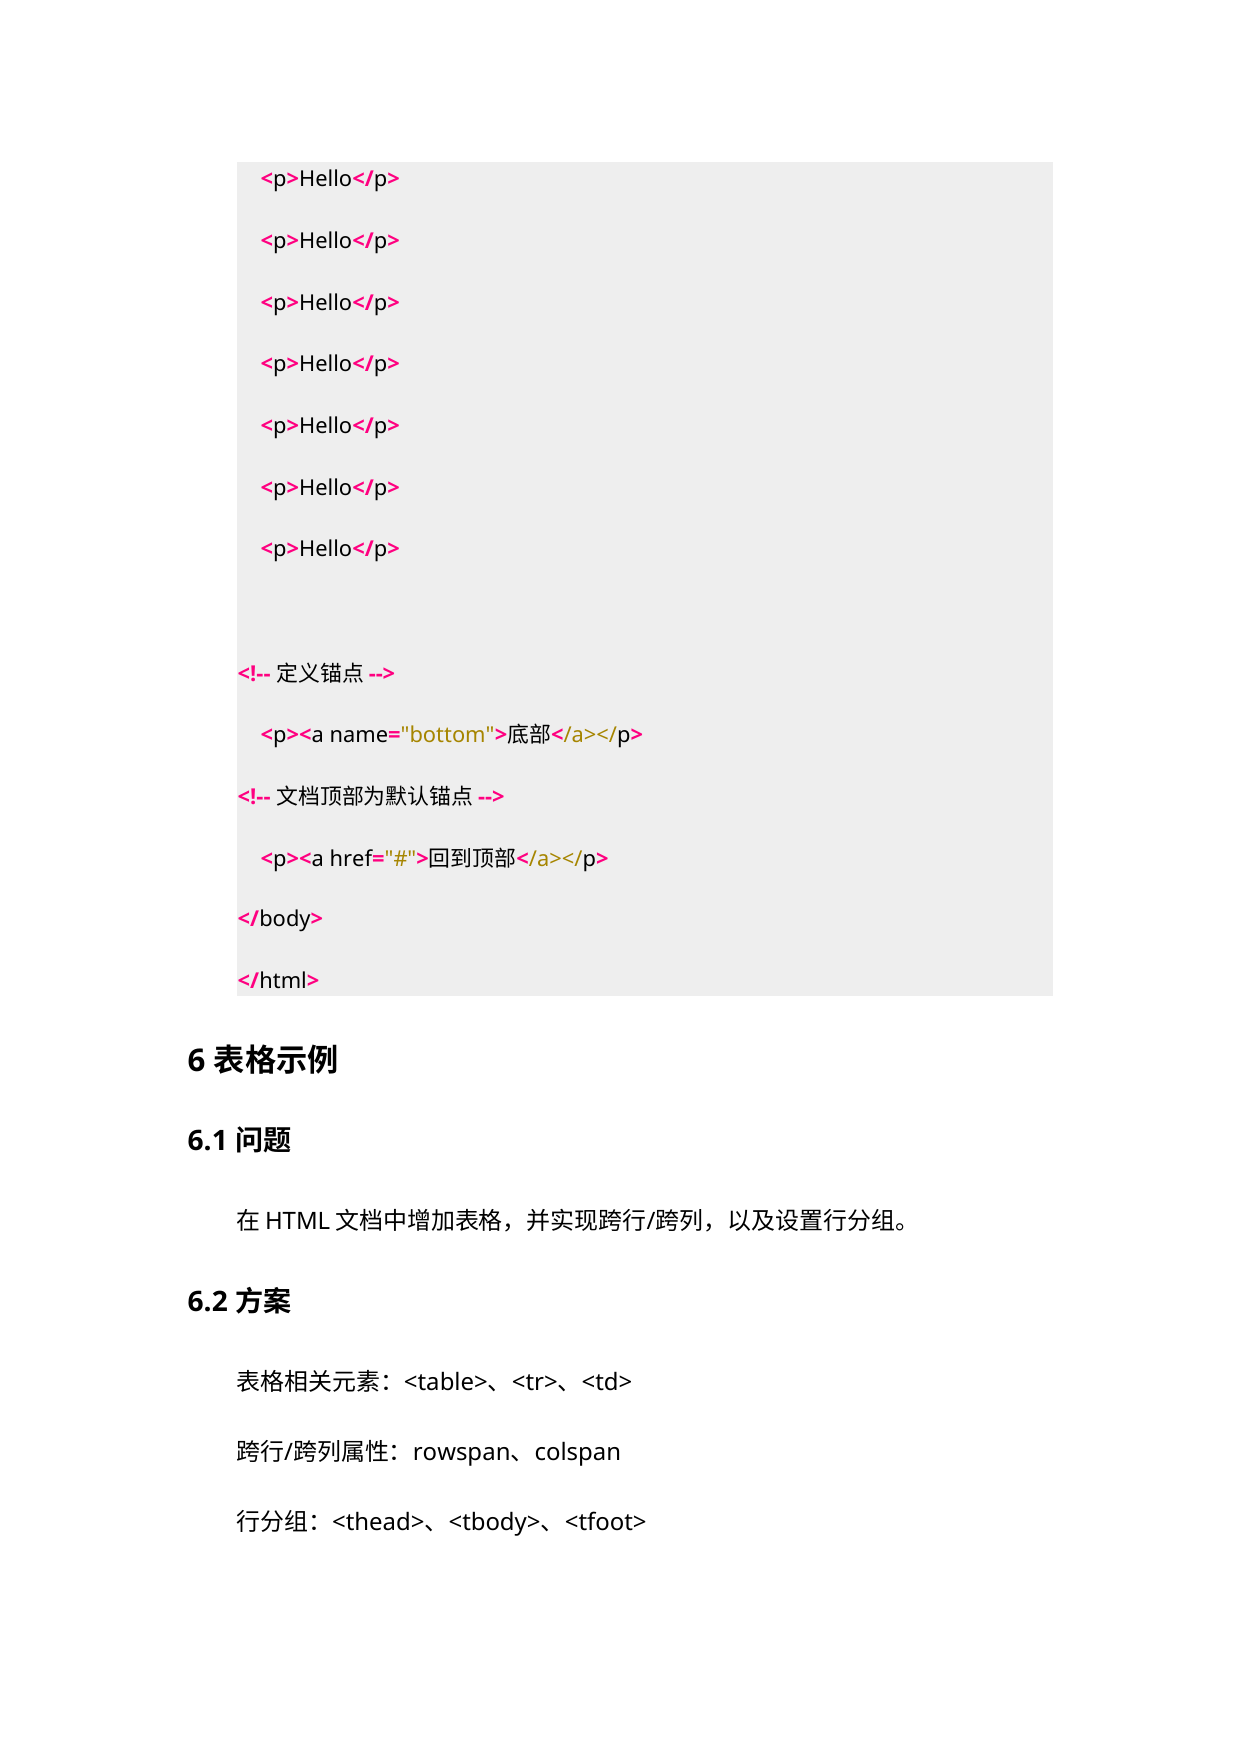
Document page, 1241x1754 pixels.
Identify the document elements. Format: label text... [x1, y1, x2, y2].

text 行分组：<thead>、<tbody>、<tfoot> [192, 1487, 1048, 1552]
list <p>Hello</p> [237, 409, 1053, 441]
list <p>Hello</p> [237, 285, 1053, 318]
list <p>Hello</p> [237, 470, 1053, 503]
text 在HTML文档中增加表格，并实现跨行/跨列，以及设置行分组。 [192, 1187, 1048, 1252]
list <p>Hello</p> [237, 162, 1053, 194]
list <!-- 文档顶部为默认锚点 --> [237, 779, 1053, 811]
text 6 表格示例 [187, 1025, 1053, 1090]
list </body> [237, 902, 1053, 934]
list <p>Hello</p> [237, 224, 1053, 256]
list <p><a name="bottom">底部</a></p> [237, 717, 1053, 749]
list <p>Hello</p> [237, 532, 1053, 564]
list </html> [237, 964, 1053, 996]
list <p>Hello</p> [237, 347, 1053, 379]
text 6.2 方案 [187, 1267, 1053, 1332]
list <!-- 定义锚点 --> [237, 655, 1053, 688]
text 跨行/跨列属性：rowspan、colspan [192, 1417, 1048, 1482]
list <p><a href="#">回到顶部</a></p> [237, 840, 1053, 873]
text 表格相关元素：<table>、<tr>、<td> [192, 1348, 1048, 1413]
text 6.1 问题 [187, 1106, 1053, 1171]
